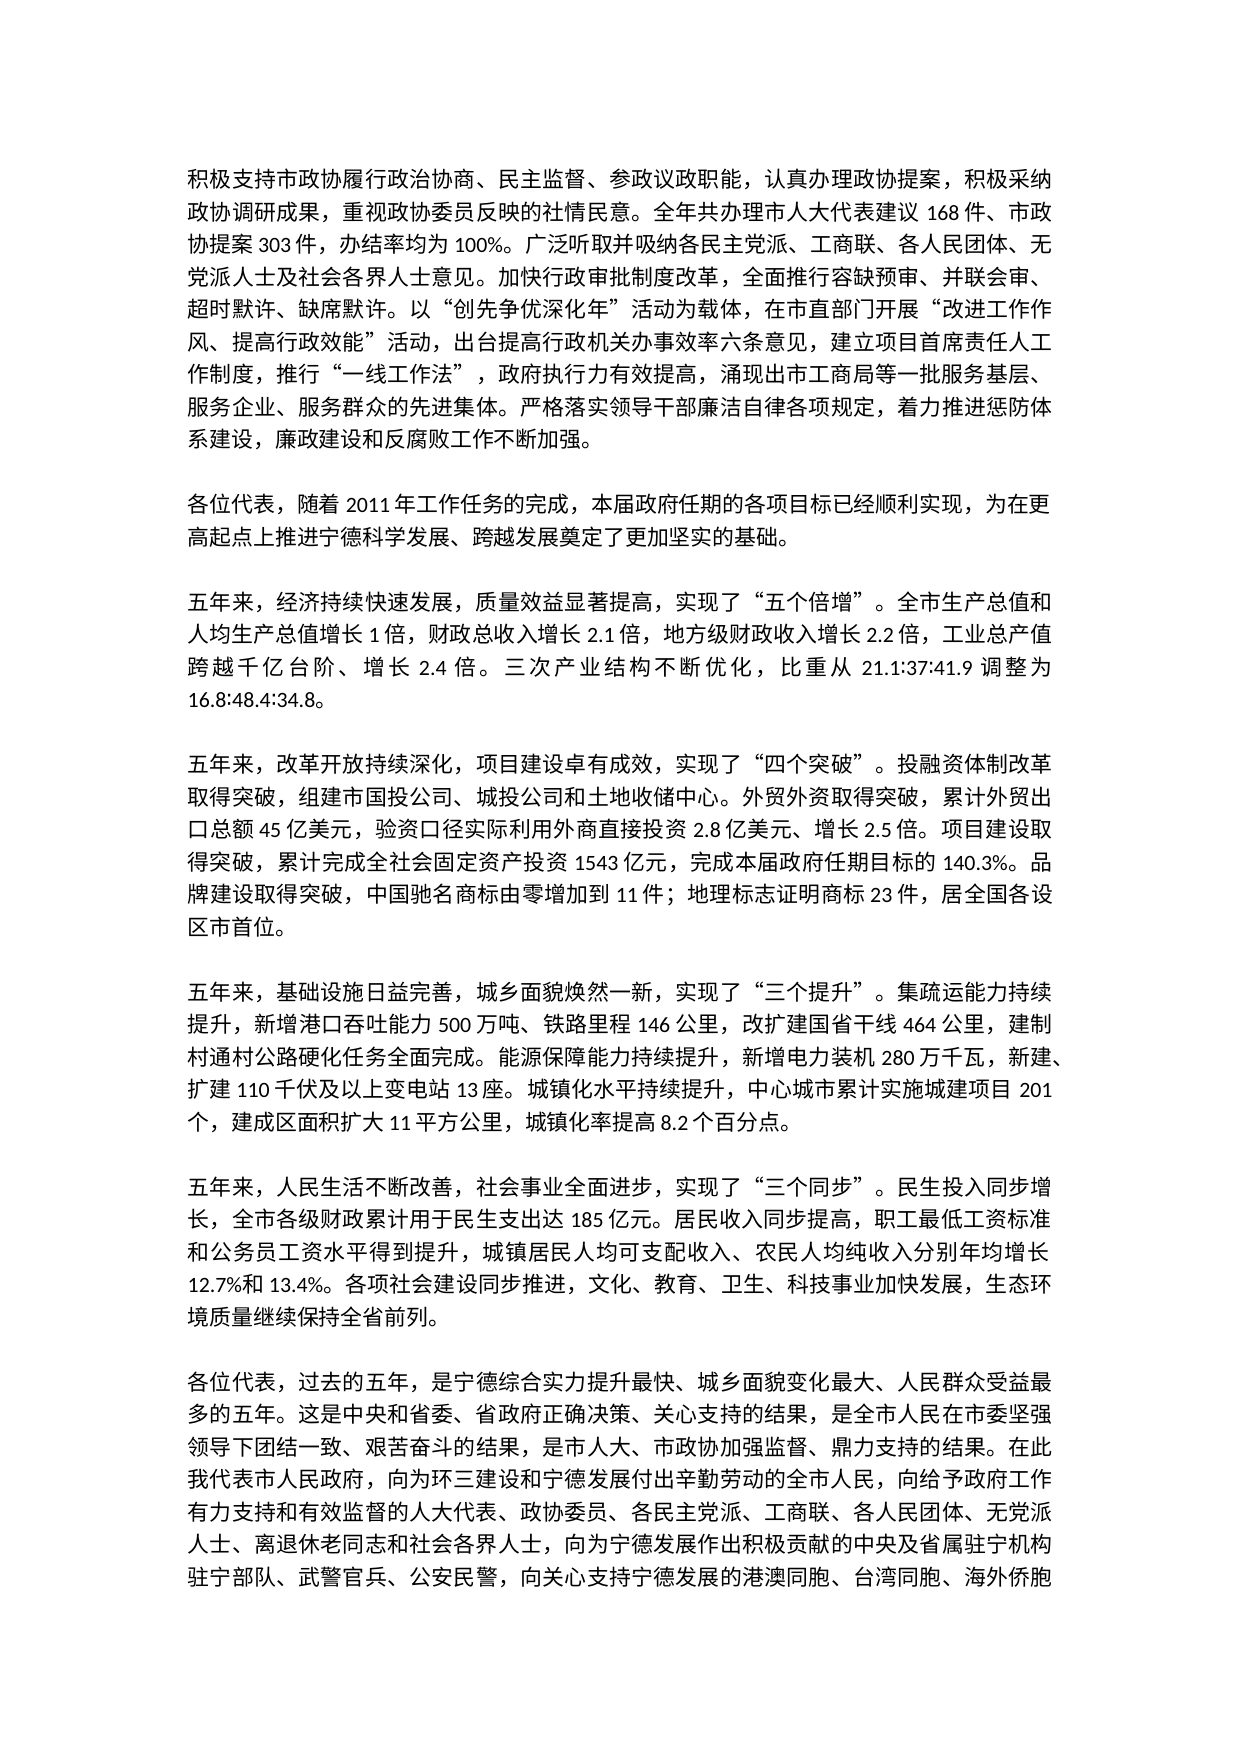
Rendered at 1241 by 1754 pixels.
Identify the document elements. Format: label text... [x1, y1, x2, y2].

text 各位代表，随着2011年工作任务的完成，本届政府任期的各项目标已经顺利实现，为在更高起点上推进宁德科学发展、跨越发展奠定了更加坚实的基础。 [187, 487, 1053, 552]
text 五年来，人民生活不断改善，社会事业全面进步，实现了“三个同步”。民生投入同步增长，全市各级财政累计用于民生支出达185亿元。居民收入同步提高，职工最低工资标准和公务员工资水平得到提升，城镇居民人均可支配收入、农民人均纯收入分别年均增长12.7%和13.4%。各项社会建设同步推进，文化、教育、卫生、科技事业加快发展，生态环境质量继续保持全省前列。 [187, 1169, 1053, 1332]
text 五年来，基础设施日益完善，城乡面貌焕然一新，实现了“三个提升”。集疏运能力持续提升，新增港口吞吐能力500万吨、铁路里程146公里，改扩建国省干线464公里，建制村通村公路硬化任务全面完成。能源保障能力持续提升，新增电力装机280万千瓦，新建、扩建110千伏及以上变电站13座。城镇化水平持续提升，中心城市累计实施城建项目201个，建成区面积扩大11平方公里，城镇化率提高8.2个百分点。 [187, 974, 1053, 1137]
text 五年来，经济持续快速发展，质量效益显著提高，实现了“五个倍增”。全市生产总值和人均生产总值增长1倍，财政总收入增长2.1倍，地方级财政收入增长2.2倍，工业总产值跨越千亿台阶、增长2.4倍。三次产业结构不断优化，比重从21.1∶37∶41.9调整为16.8∶48.4∶34.8。 [187, 584, 1053, 714]
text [187, 162, 1053, 454]
text 五年来，改革开放持续深化，项目建设卓有成效，实现了“四个突破”。投融资体制改革取得突破，组建市国投公司、城投公司和土地收储中心。外贸外资取得突破，累计外贸出口总额45亿美元，验资口径实际利用外商直接投资2.8亿美元、增长2.5倍。项目建设取得突破，累计完成全社会固定资产投资1543亿元，完成本届政府任期目标的140.3%。品牌建设取得突破，中国驰名商标由零增加到11件；地理标志证明商标23件，居全国各设区市首位。 [187, 747, 1053, 942]
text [187, 1364, 1053, 1592]
